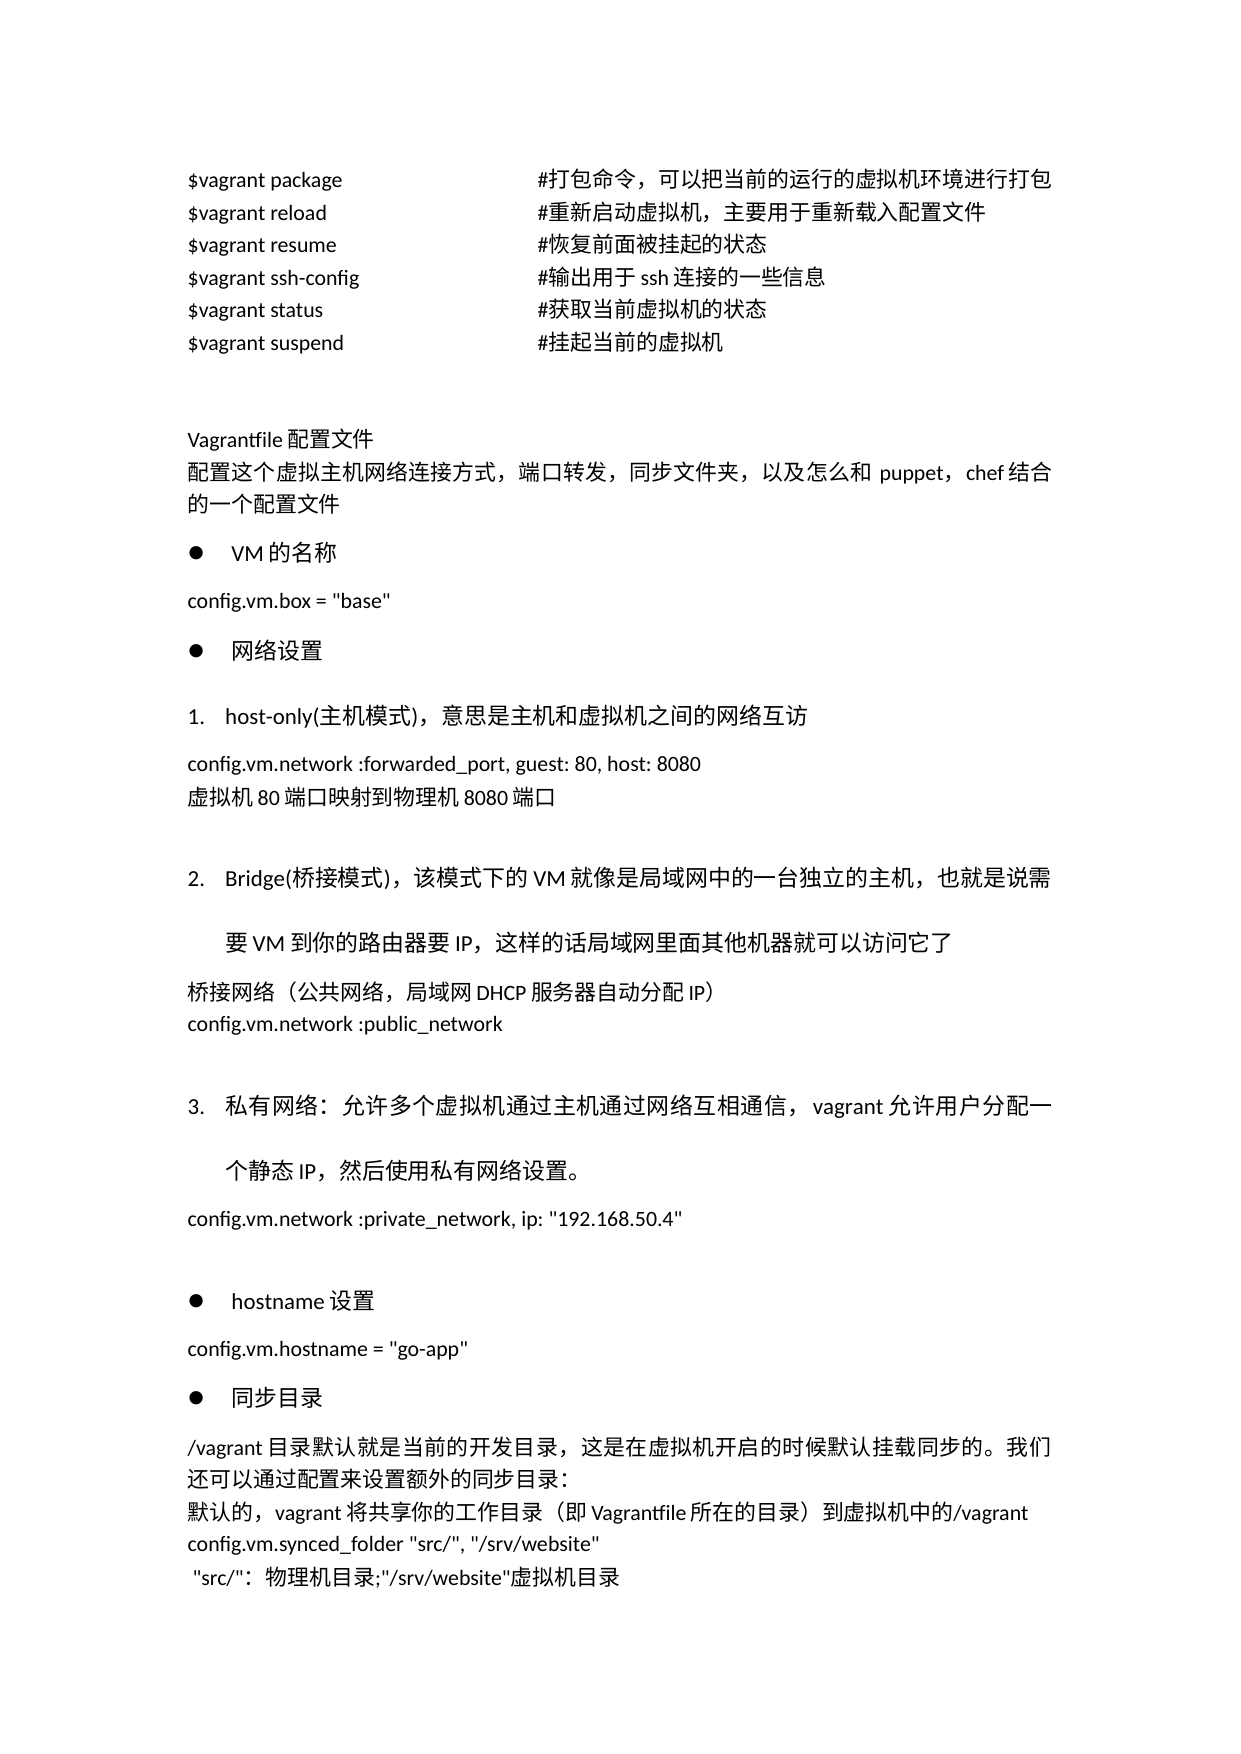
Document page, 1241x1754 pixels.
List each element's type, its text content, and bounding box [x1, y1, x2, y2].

text 默认的，vagrant将共享你的工作目录（即Vagrantfile所在的目录）到虚拟机中的/vagrant [187, 1494, 1053, 1527]
list 同步目录 [187, 1364, 1053, 1429]
text $vagrant ssh-config #输出用于ssh连接的一些信息 [187, 259, 1053, 292]
text 桥接网络（公共网络，局域网DHCP服务器自动分配IP） [187, 974, 1053, 1007]
text "src/"：物理机目录;"/srv/website"虚拟机目录 [187, 1559, 1053, 1592]
text Vagrantfile配置文件 [187, 422, 1053, 454]
text config.vm.synced_folder "src/", "/srv/website" [187, 1527, 1053, 1559]
list 网络设置 [187, 617, 1053, 682]
text $vagrant suspend #挂起当前的虚拟机 [187, 324, 1053, 357]
list Bridge(桥接模式)，该模式下的VM就像是局域网中的一台独立的主机，也就是说需要VM到你的路由器要IP，这样的话局域网里面其他机器就可以访问它了 [187, 844, 1053, 974]
list host-only(主机模式)，意思是主机和虚拟机之间的网络互访 [187, 682, 1053, 747]
list 私有网络：允许多个虚拟机通过主机通过网络互相通信，vagrant允许用户分配一个静态IP，然后使用私有网络设置。 [187, 1072, 1053, 1202]
list hostname设置 [187, 1267, 1053, 1332]
list VM的名称 [187, 519, 1053, 584]
text $vagrant package #打包命令，可以把当前的运行的虚拟机环境进行打包 [187, 162, 1053, 194]
text config.vm.network :private_network, ip: "192.168.50.4" [187, 1202, 1053, 1234]
text config.vm.box = "base" [187, 584, 1053, 617]
text 虚拟机80端口映射到物理机8080端口 [187, 779, 1053, 812]
text 配置这个虚拟主机网络连接方式，端口转发，同步文件夹，以及怎么和puppet，chef结合的一个配置文件 [187, 454, 1053, 519]
text /vagrant目录默认就是当前的开发目录，这是在虚拟机开启的时候默认挂载同步的。我们还可以通过配置来设置额外的同步目录： [187, 1429, 1053, 1494]
text $vagrant status #获取当前虚拟机的状态 [187, 292, 1053, 324]
text config.vm.network :forwarded_port, guest: 80, host: 8080 [187, 747, 1053, 779]
text $vagrant resume #恢复前面被挂起的状态 [187, 227, 1053, 259]
text $vagrant reload #重新启动虚拟机，主要用于重新载入配置文件 [187, 194, 1053, 227]
text config.vm.network :public_network [187, 1007, 1053, 1039]
text config.vm.hostname = "go-app" [187, 1332, 1053, 1364]
